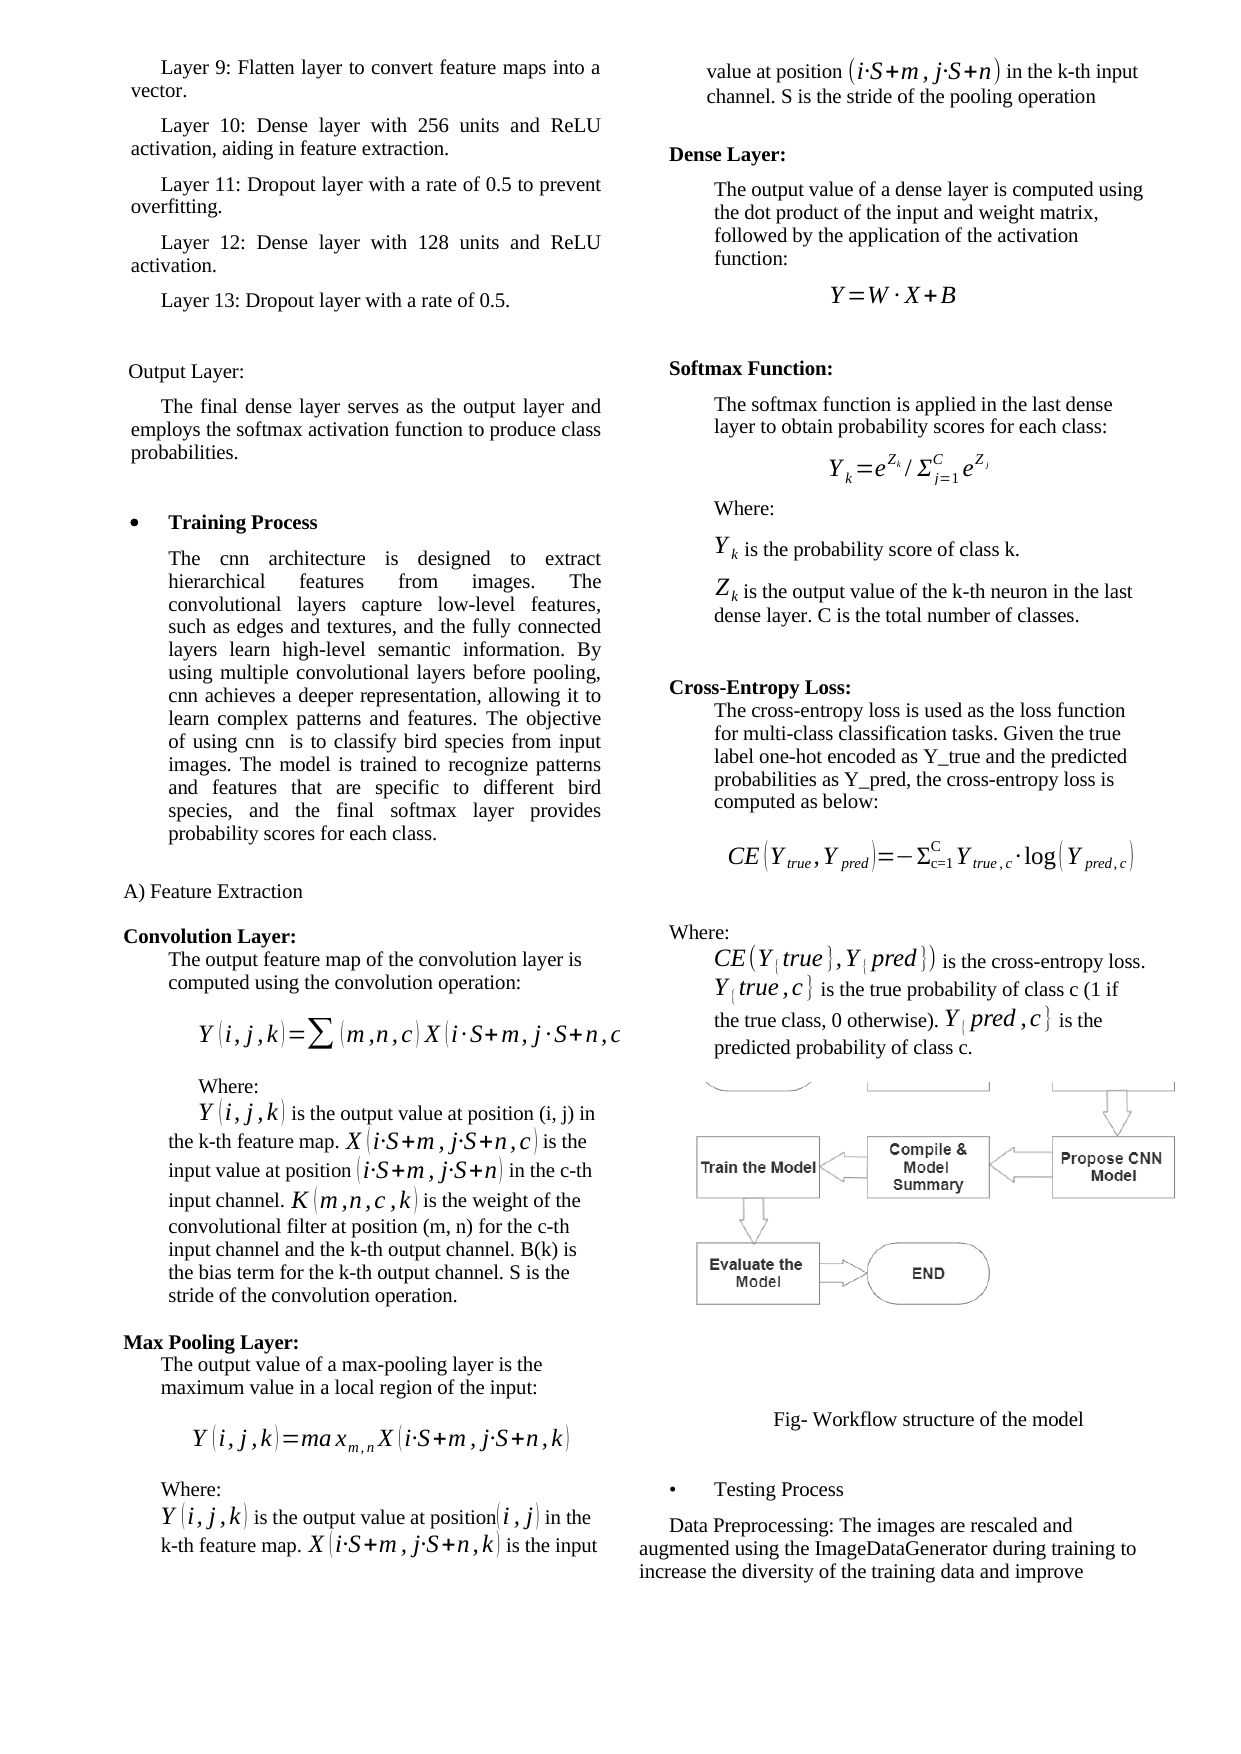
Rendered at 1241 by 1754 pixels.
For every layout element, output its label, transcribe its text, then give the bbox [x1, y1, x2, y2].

text Where: [639, 497, 1147, 520]
text is the cross-entropy loss. is the true probability of class c (1 if the true class, 0 otherwise). is the predicted probability of class c. [714, 944, 1147, 1059]
text Max Pooling Layer: [93, 1331, 601, 1354]
text Where: [131, 1479, 601, 1501]
text Cross-Entropy Loss: [639, 676, 1147, 699]
list Training Process [131, 512, 601, 534]
text The final dense layer serves as the output layer and employs the softmax activation function to produce class probabilities. [131, 395, 601, 464]
text Dense Layer: [639, 143, 1147, 166]
text Layer 13: Dropout layer with a rate of 0.5. [131, 289, 601, 312]
text Layer 9: Flatten layer to convert feature maps into a vector. [131, 56, 601, 102]
text Where: [168, 1075, 601, 1098]
text is the output value of the k-th neuron in the last dense layer. C is the total number of classes. [714, 574, 1147, 627]
text Fig- Workflow structure of the model [639, 1408, 1147, 1431]
picture [668, 1082, 1192, 1333]
text is the output value at position in the k-th feature map. is the input value at position in the k-th input channel. S is the stride of the pooling operation [706, 56, 1147, 108]
text Where: [639, 921, 1147, 944]
text Softmax Function: [639, 357, 1147, 380]
text • Testing Process [639, 1479, 1147, 1501]
text is the probability score of class k. [639, 532, 1147, 562]
text is the output value at position (i, j) in the k-th feature map. is the input value at position in the c-th input channel. is the weight of the convolutional filter at position (m, n) for the c-th input channel and the k-th output channel. B(k) is the bias term for the k-th output channel. S is the stride of the convolution operation. [168, 1098, 601, 1307]
text The cnn architecture is designed to extract hierarchical features from images. The convolutional layers capture low-level features, such as edges and textures, and the fully connected layers learn high-level semantic information. By using multiple convolutional layers before pooling, cnn achieves a deeper representation, allowing it to learn complex patterns and features. The objective of using cnn is to classify bird species from input images. The model is trained to recognize patterns and features that are specific to different bird species, and the final softmax layer provides probability scores for each class. [168, 547, 601, 845]
text The cross-entropy loss is used as the loss function for multi-class classification tasks. Given the true label one-hot encoded as Y_true and the predicted probabilities as Y_pred, the cross-entropy loss is computed as below: [714, 699, 1147, 813]
text The output value of a dense layer is computed using the dot product of the input and weight matrix, followed by the application of the activation function: [714, 178, 1147, 270]
text The output value of a max-pooling layer is the maximum value in a local region of the input: [161, 1354, 601, 1399]
text The softmax function is applied in the last dense layer to obtain probability scores for each class: [714, 393, 1147, 438]
text Output Layer: [93, 360, 601, 383]
text The output feature map of the convolution layer is computed using the convolution operation: [168, 948, 601, 994]
text Layer 10: Dense layer with 256 units and ReLU activation, aiding in feature extraction. [131, 114, 601, 160]
text Layer 11: Dropout layer with a rate of 0.5 to prevent overfitting. [131, 173, 601, 218]
text Convolution Layer: [93, 926, 601, 948]
text is the output value at position in the k-th feature map. is the input value at position in the k-th input channel. S is the stride of the pooling operation [161, 1501, 601, 1560]
text A) Feature Extraction [93, 880, 601, 903]
text Layer 12: Dense layer with 128 units and ReLU activation. [131, 231, 601, 277]
